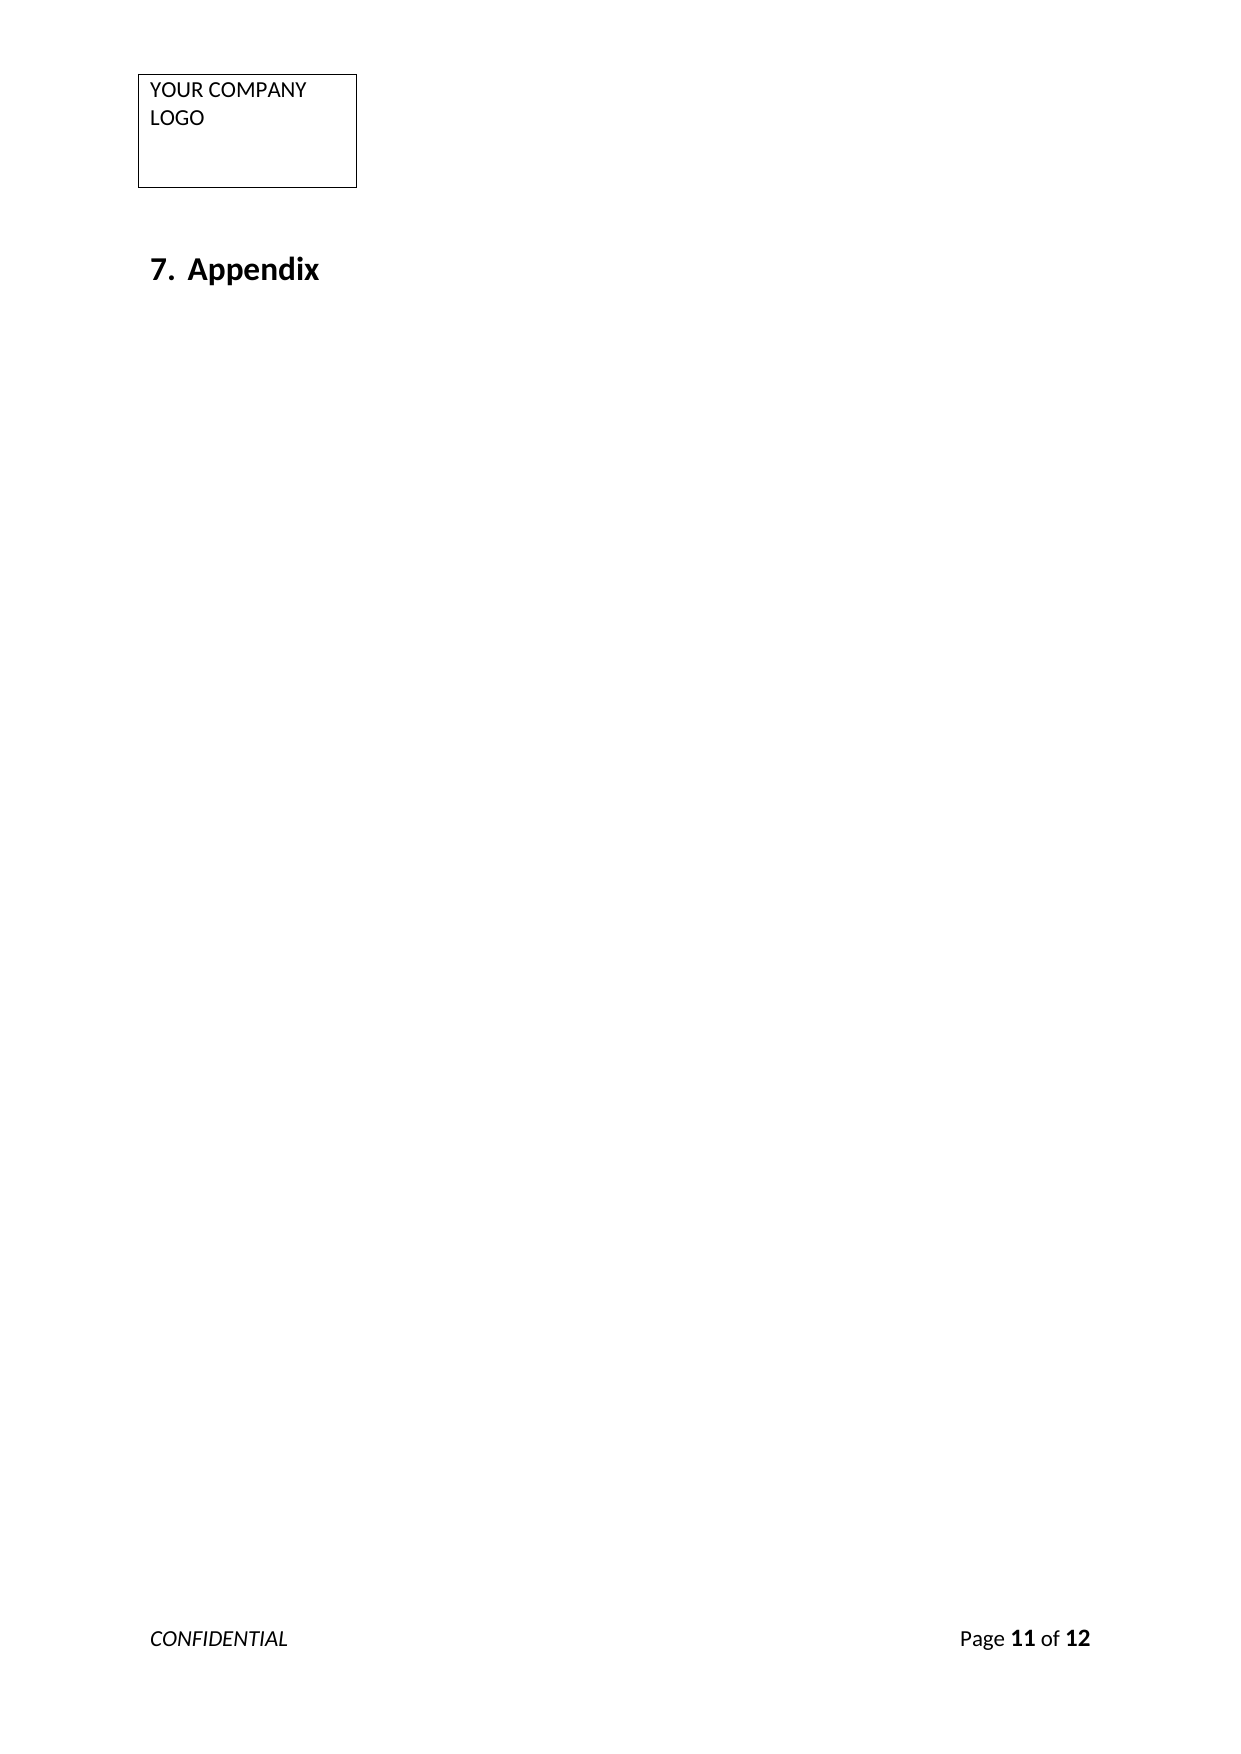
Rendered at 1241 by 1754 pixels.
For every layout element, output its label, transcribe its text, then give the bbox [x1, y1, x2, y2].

list Appendix [150, 248, 1090, 289]
